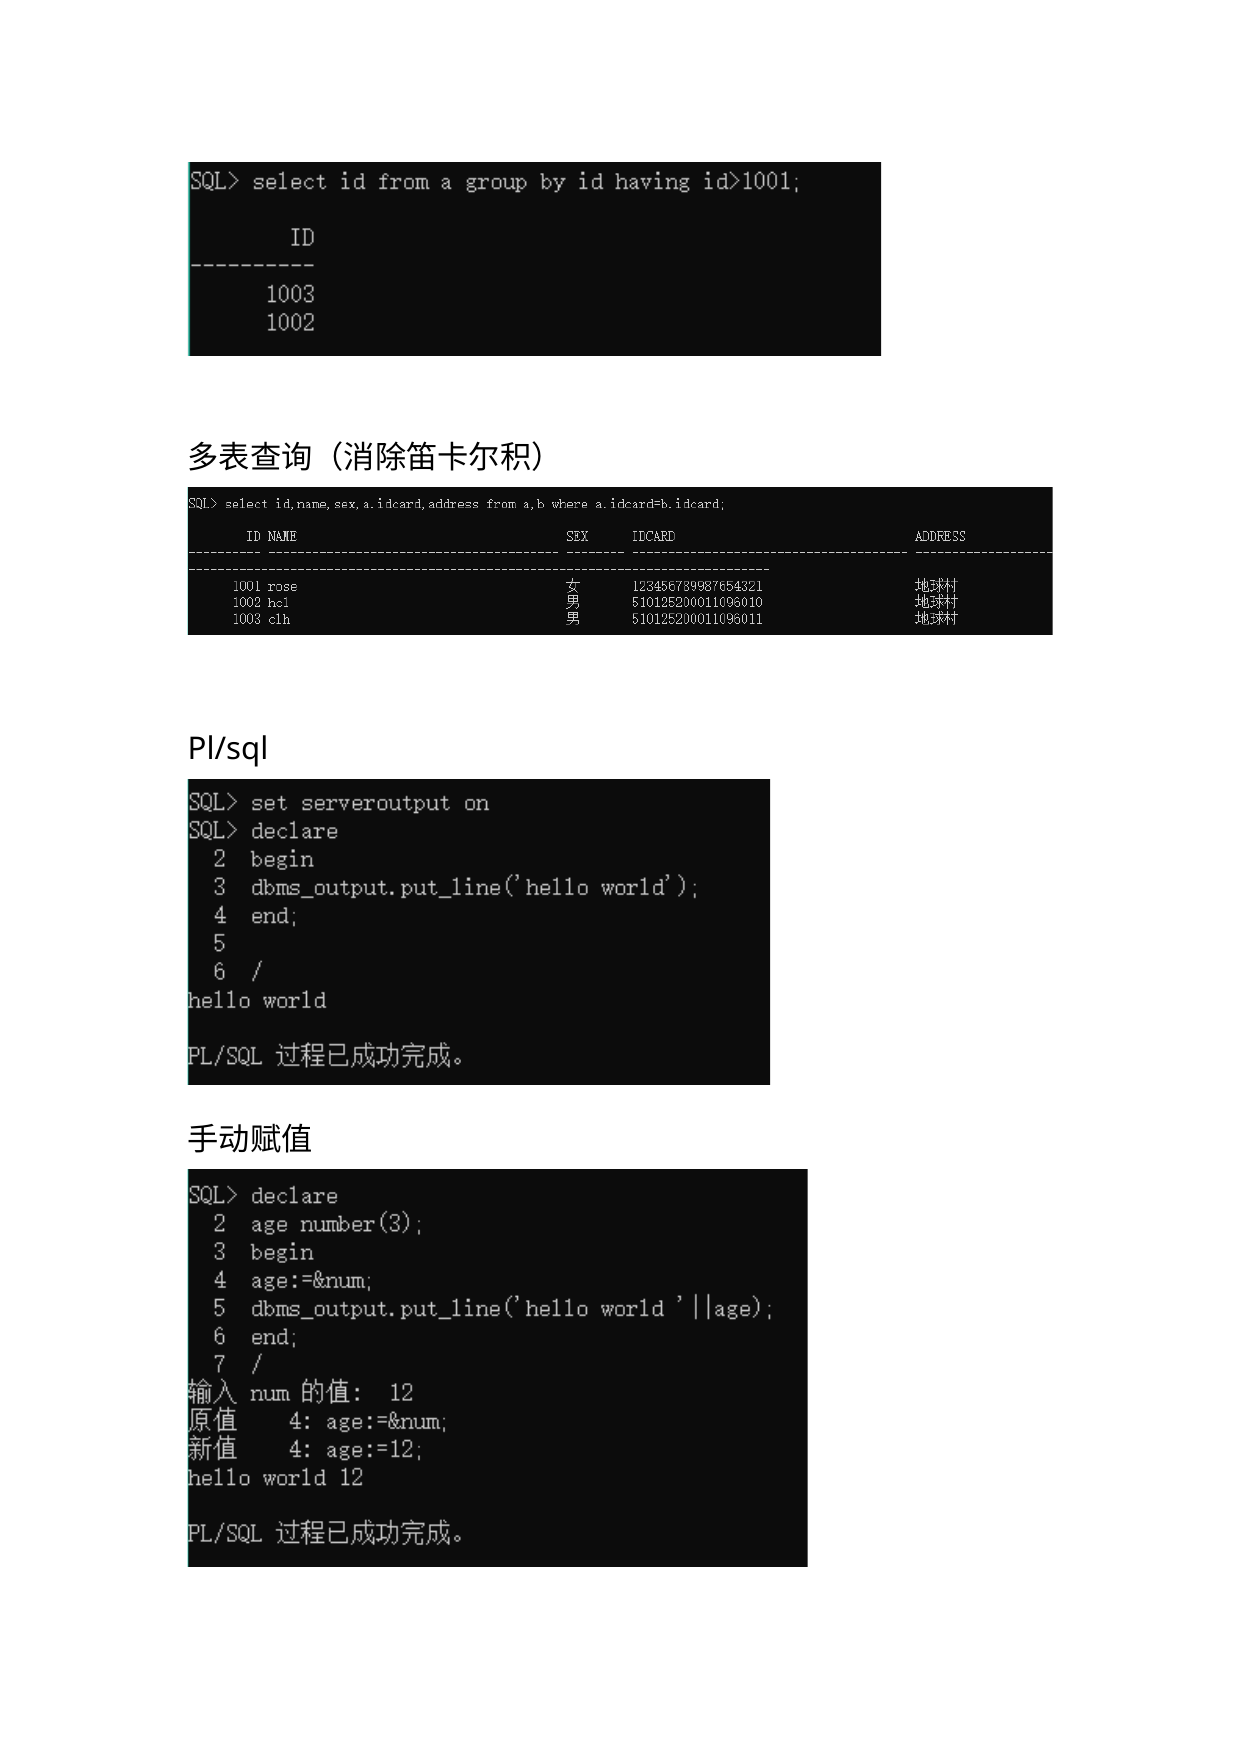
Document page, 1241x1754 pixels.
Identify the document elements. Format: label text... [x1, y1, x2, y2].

picture [187, 162, 882, 356]
picture [187, 1169, 808, 1567]
picture [187, 779, 771, 1085]
text Pl/sql [187, 714, 1053, 779]
picture [187, 487, 1053, 635]
text 手动赋值 [187, 1104, 1053, 1169]
text 多表查询（消除笛卡尔积） [187, 422, 1053, 487]
